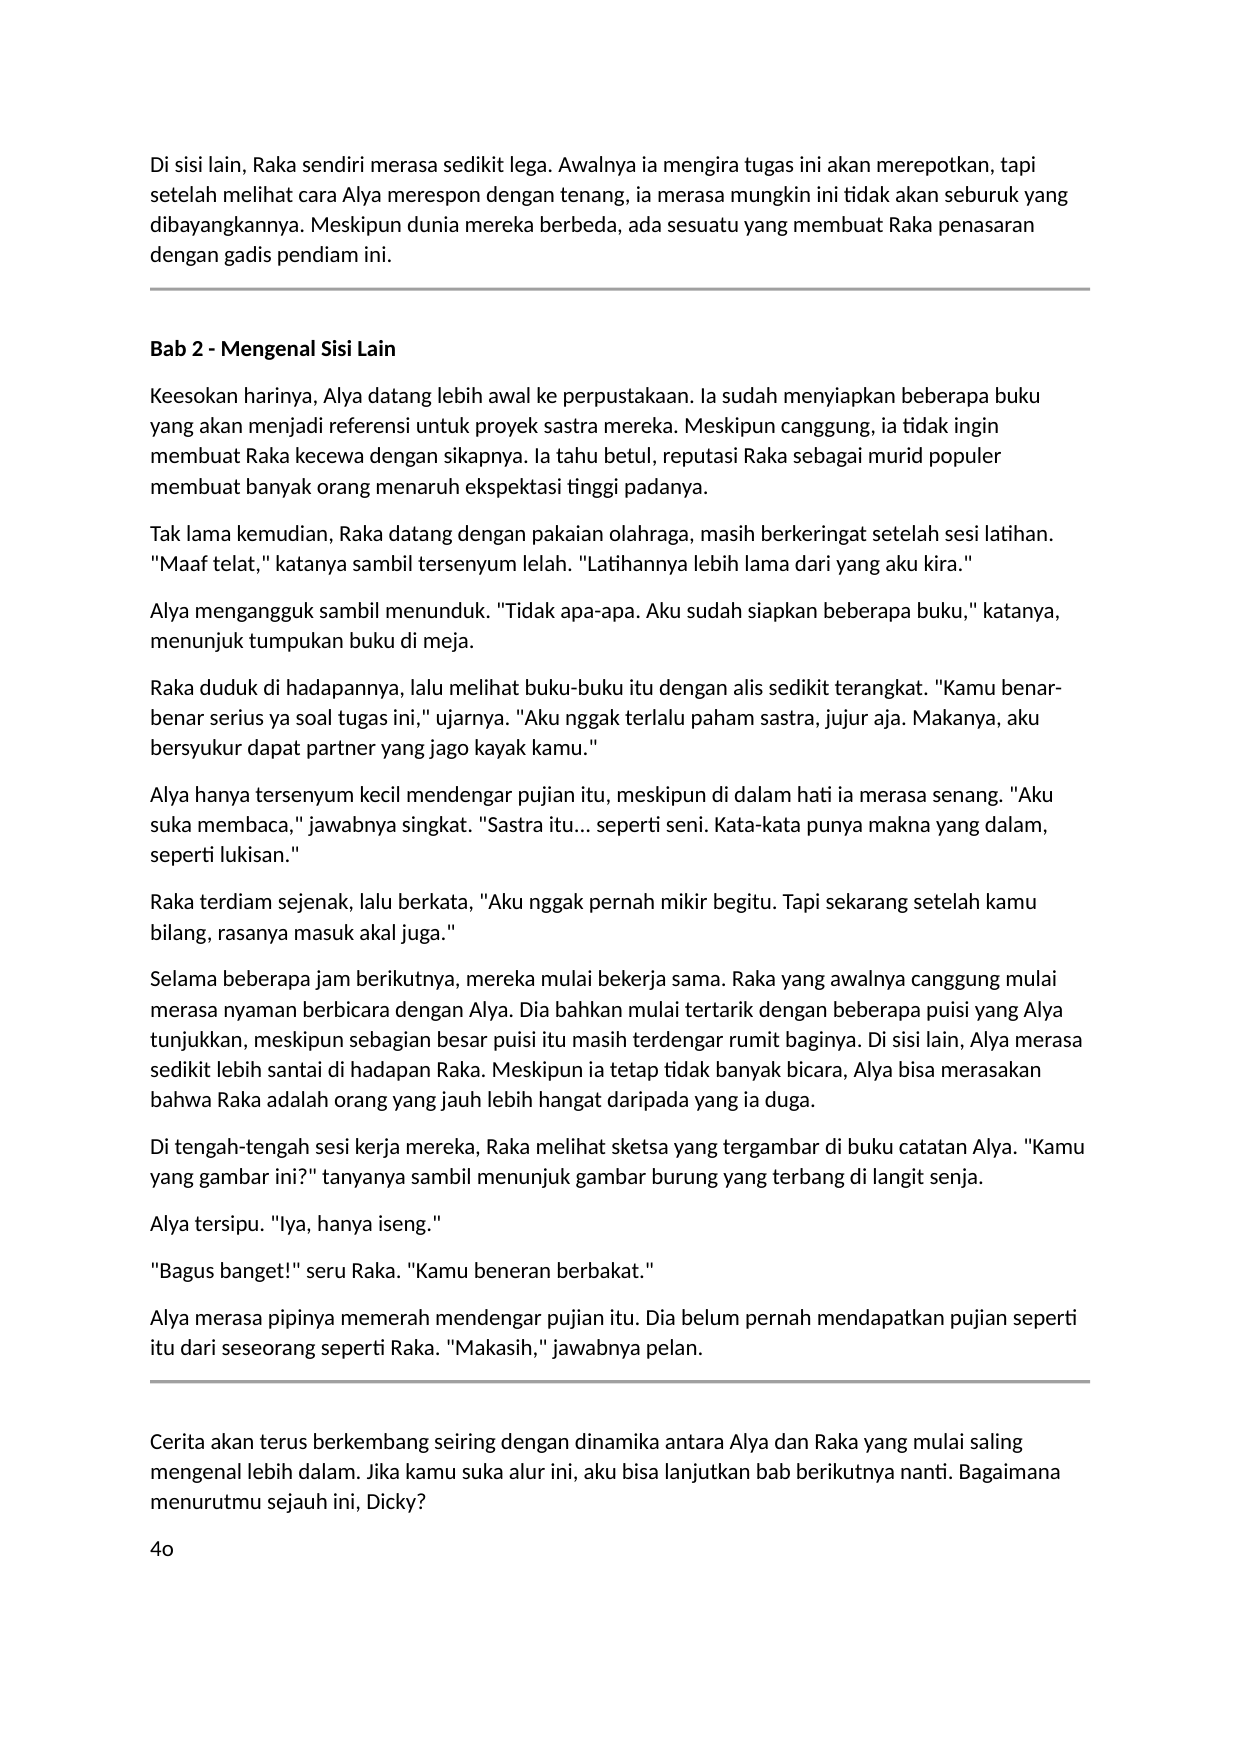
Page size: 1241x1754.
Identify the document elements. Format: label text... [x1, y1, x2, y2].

text Raka terdiam sejenak, lalu berkata, "Aku nggak pernah mikir begitu. Tapi sekarang setelah kamu bilang, rasanya masuk akal juga." [150, 887, 1090, 946]
text "Bagus banget!" seru Raka. "Kamu beneran berbakat." [150, 1256, 1090, 1284]
text Alya hanya tersenyum kecil mendengar pujian itu, meskipun di dalam hati ia merasa senang. "Aku suka membaca," jawabnya singkat. "Sastra itu... seperti seni. Kata-kata punya makna yang dalam, seperti lukisan." [150, 780, 1090, 869]
text Tak lama kemudian, Raka datang dengan pakaian olahraga, masih berkeringat setelah sesi latihan. "Maaf telat," katanya sambil tersenyum lelah. "Latihannya lebih lama dari yang aku kira." [150, 519, 1090, 577]
text Di sisi lain, Raka sendiri merasa sedikit lega. Awalnya ia mengira tugas ini akan merepotkan, tapi setelah melihat cara Alya merespon dengan tenang, ia merasa mungkin ini tidak akan seburuk yang dibayangkannya. Meskipun dunia mereka berbeda, ada sesuatu yang membuat Raka penasaran dengan gadis pendiam ini. [150, 150, 1090, 269]
text Di tengah-tengah sesi kerja mereka, Raka melihat sketsa yang tergambar di buku catatan Alya. "Kamu yang gambar ini?" tanyanya sambil menunjuk gambar burung yang terbang di langit senja. [150, 1132, 1090, 1191]
text Raka duduk di hadapannya, lalu melihat buku-buku itu dengan alis sedikit terangkat. "Kamu benar-benar serius ya soal tugas ini," ujarnya. "Aku nggak terlalu paham sastra, jujur aja. Makanya, aku bersyukur dapat partner yang jago kayak kamu." [150, 673, 1090, 761]
text Alya merasa pipinya memerah mendengar pujian itu. Dia belum pernah mendapatkan pujian seperti itu dari seseorang seperti Raka. "Makasih," jawabnya pelan. [150, 1303, 1090, 1361]
text Bab 2 - Mengenal Sisi Lain [150, 334, 1090, 362]
text Cerita akan terus berkembang seiring dengan dinamika antara Alya dan Raka yang mulai saling mengenal lebih dalam. Jika kamu suka alur ini, aku bisa lanjutkan bab berikutnya nanti. Bagaimana menurutmu sejauh ini, Dicky? [150, 1427, 1090, 1516]
text Alya mengangguk sambil menunduk. "Tidak apa-apa. Aku sudah siapkan beberapa buku," katanya, menunjuk tumpukan buku di meja. [150, 596, 1090, 654]
text Selama beberapa jam berikutnya, mereka mulai bekerja sama. Raka yang awalnya canggung mulai merasa nyaman berbicara dengan Alya. Dia bahkan mulai tertarik dengan beberapa puisi yang Alya tunjukkan, meskipun sebagian besar puisi itu masih terdengar rumit baginya. Di sisi lain, Alya merasa sedikit lebih santai di hadapan Raka. Meskipun ia tetap tidak banyak bicara, Alya bisa merasakan bahwa Raka adalah orang yang jauh lebih hangat daripada yang ia duga. [150, 964, 1090, 1113]
text Keesokan harinya, Alya datang lebih awal ke perpustakaan. Ia sudah menyiapkan beberapa buku yang akan menjadi referensi untuk proyek sastra mereka. Meskipun canggung, ia tidak ingin membuat Raka kecewa dengan sikapnya. Ia tahu betul, reputasi Raka sebagai murid populer membuat banyak orang menaruh ekspektasi tinggi padanya. [150, 381, 1090, 500]
text 4o [150, 1534, 1090, 1562]
text Alya tersipu. "Iya, hanya iseng." [150, 1209, 1090, 1237]
